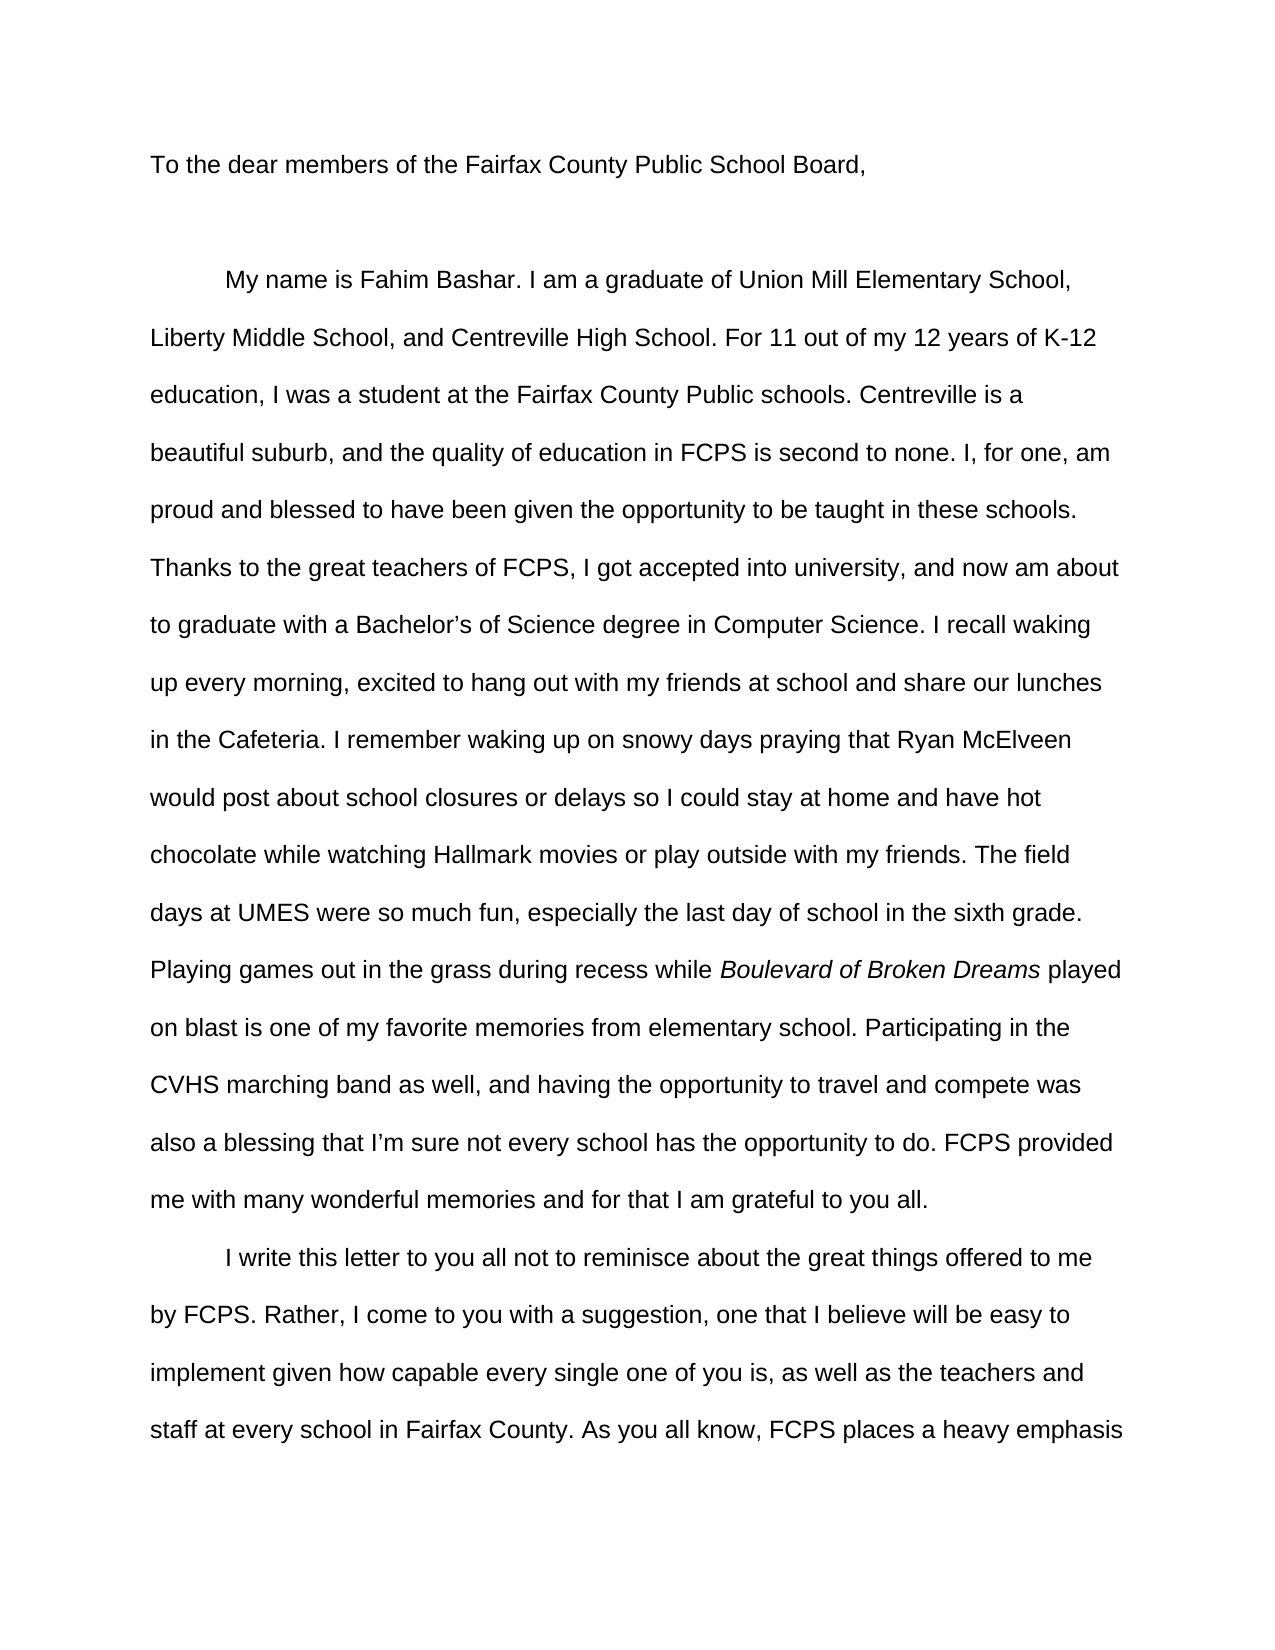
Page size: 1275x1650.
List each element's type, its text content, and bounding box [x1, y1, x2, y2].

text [150, 1242, 1125, 1444]
text To the dear members of the Fairfax County Public School Board, [150, 150, 1125, 179]
text My name is Fahim Bashar. I am a graduate of Union Mill Elementary School, Liberty Middle School, and Centreville High School. For 11 out of my 12 years of K-12 education, I was a student at the Fairfax County Public schools. Centreville is a beautiful suburb, and the quality of education in FCPS is second to none. I, for one, am proud and blessed to have been given the opportunity to be taught in these schools. Thanks to the great teachers of FCPS, I got accepted into university, and now am about to graduate with a Bachelor’s of Science degree in Computer Science. I recall waking up every morning, excited to hang out with my friends at school and share our lunches in the Cafeteria. I remember waking up on snowy days praying that Ryan McElveen would post about school closures or delays so I could stay at home and have hot chocolate while watching Hallmark movies or play outside with my friends. The field days at UMES were so much fun, especially the last day of school in the sixth grade. Playing games out in the grass during recess while Boulevard of Broken Dreams played on blast is one of my favorite memories from elementary school. Participating in the CVHS marching band as well, and having the opportunity to travel and compete was also a blessing that I’m sure not every school has the opportunity to do. FCPS provided me with many wonderful memories and for that I am grateful to you all. [150, 265, 1125, 1214]
